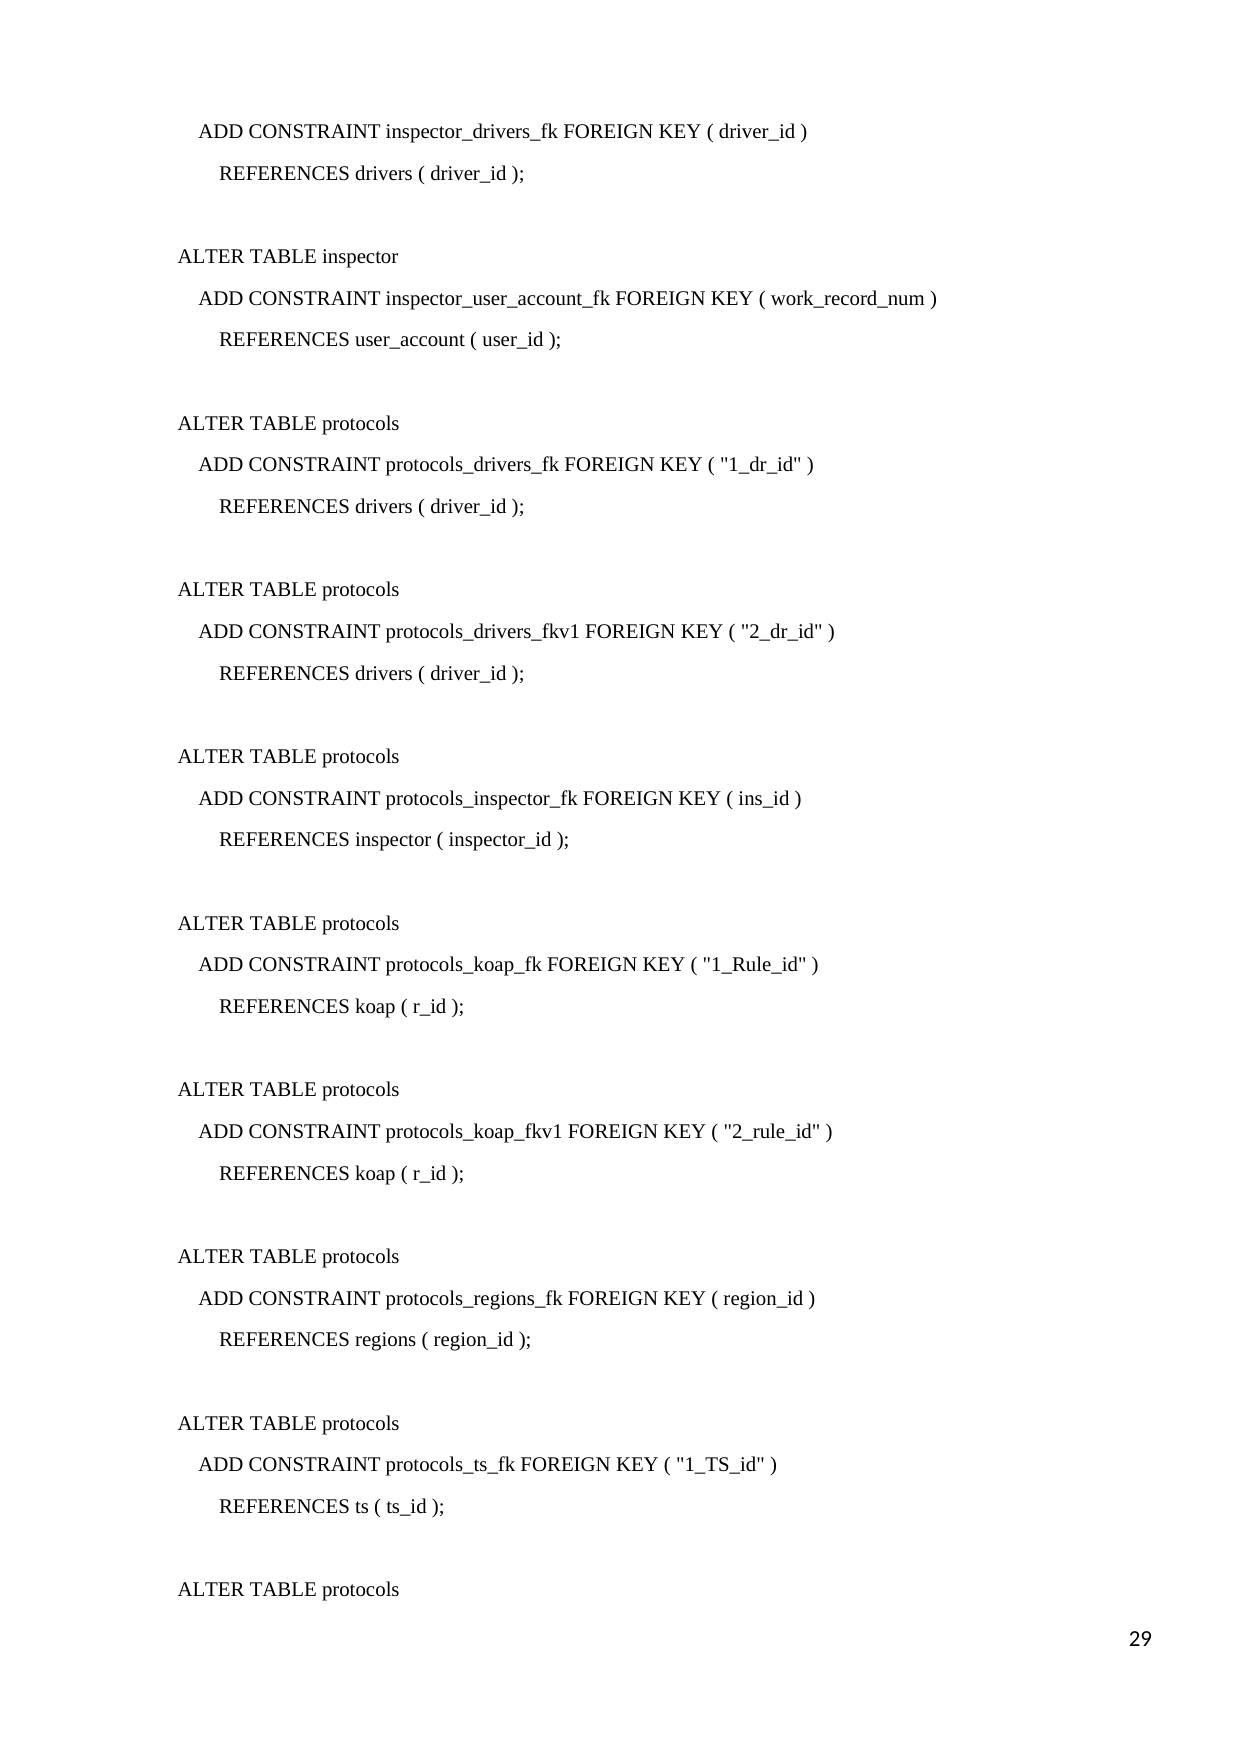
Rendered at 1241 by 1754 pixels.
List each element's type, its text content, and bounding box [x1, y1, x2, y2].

text ALTER TABLE protocols [177, 1076, 1152, 1101]
text ADD CONSTRAINT protocols_drivers_fkv1 FOREIGN KEY ( "2_dr_id" ) [177, 618, 1152, 643]
text ADD CONSTRAINT protocols_inspector_fk FOREIGN KEY ( ins_id ) [177, 785, 1152, 810]
text ADD CONSTRAINT protocols_koap_fk FOREIGN KEY ( "1_Rule_id" ) [177, 951, 1152, 976]
text ALTER TABLE inspector [177, 243, 1152, 268]
text REFERENCES user_account ( user_id ); [177, 326, 1152, 351]
text ADD CONSTRAINT protocols_regions_fk FOREIGN KEY ( region_id ) [177, 1285, 1152, 1310]
text ALTER TABLE protocols [177, 910, 1152, 935]
text ALTER TABLE protocols [177, 1410, 1152, 1435]
text ALTER TABLE protocols [177, 1576, 1152, 1601]
text ALTER TABLE protocols [177, 576, 1152, 601]
text REFERENCES koap ( r_id ); [177, 1160, 1152, 1185]
text ADD CONSTRAINT inspector_user_account_fk FOREIGN KEY ( work_record_num ) [177, 285, 1152, 310]
text REFERENCES drivers ( driver_id ); [177, 493, 1152, 518]
text ADD CONSTRAINT inspector_drivers_fk FOREIGN KEY ( driver_id ) [177, 118, 1152, 143]
text REFERENCES inspector ( inspector_id ); [177, 826, 1152, 851]
text REFERENCES koap ( r_id ); [177, 993, 1152, 1018]
text REFERENCES ts ( ts_id ); [177, 1493, 1152, 1518]
text ADD CONSTRAINT protocols_koap_fkv1 FOREIGN KEY ( "2_rule_id" ) [177, 1118, 1152, 1143]
text ALTER TABLE protocols [177, 1243, 1152, 1268]
text ADD CONSTRAINT protocols_drivers_fk FOREIGN KEY ( "1_dr_id" ) [177, 451, 1152, 476]
text REFERENCES drivers ( driver_id ); [177, 660, 1152, 685]
text REFERENCES drivers ( driver_id ); [177, 160, 1152, 185]
text ALTER TABLE protocols [177, 743, 1152, 768]
text REFERENCES regions ( region_id ); [177, 1326, 1152, 1351]
text ALTER TABLE protocols [177, 410, 1152, 435]
text ADD CONSTRAINT protocols_ts_fk FOREIGN KEY ( "1_TS_id" ) [177, 1451, 1152, 1476]
